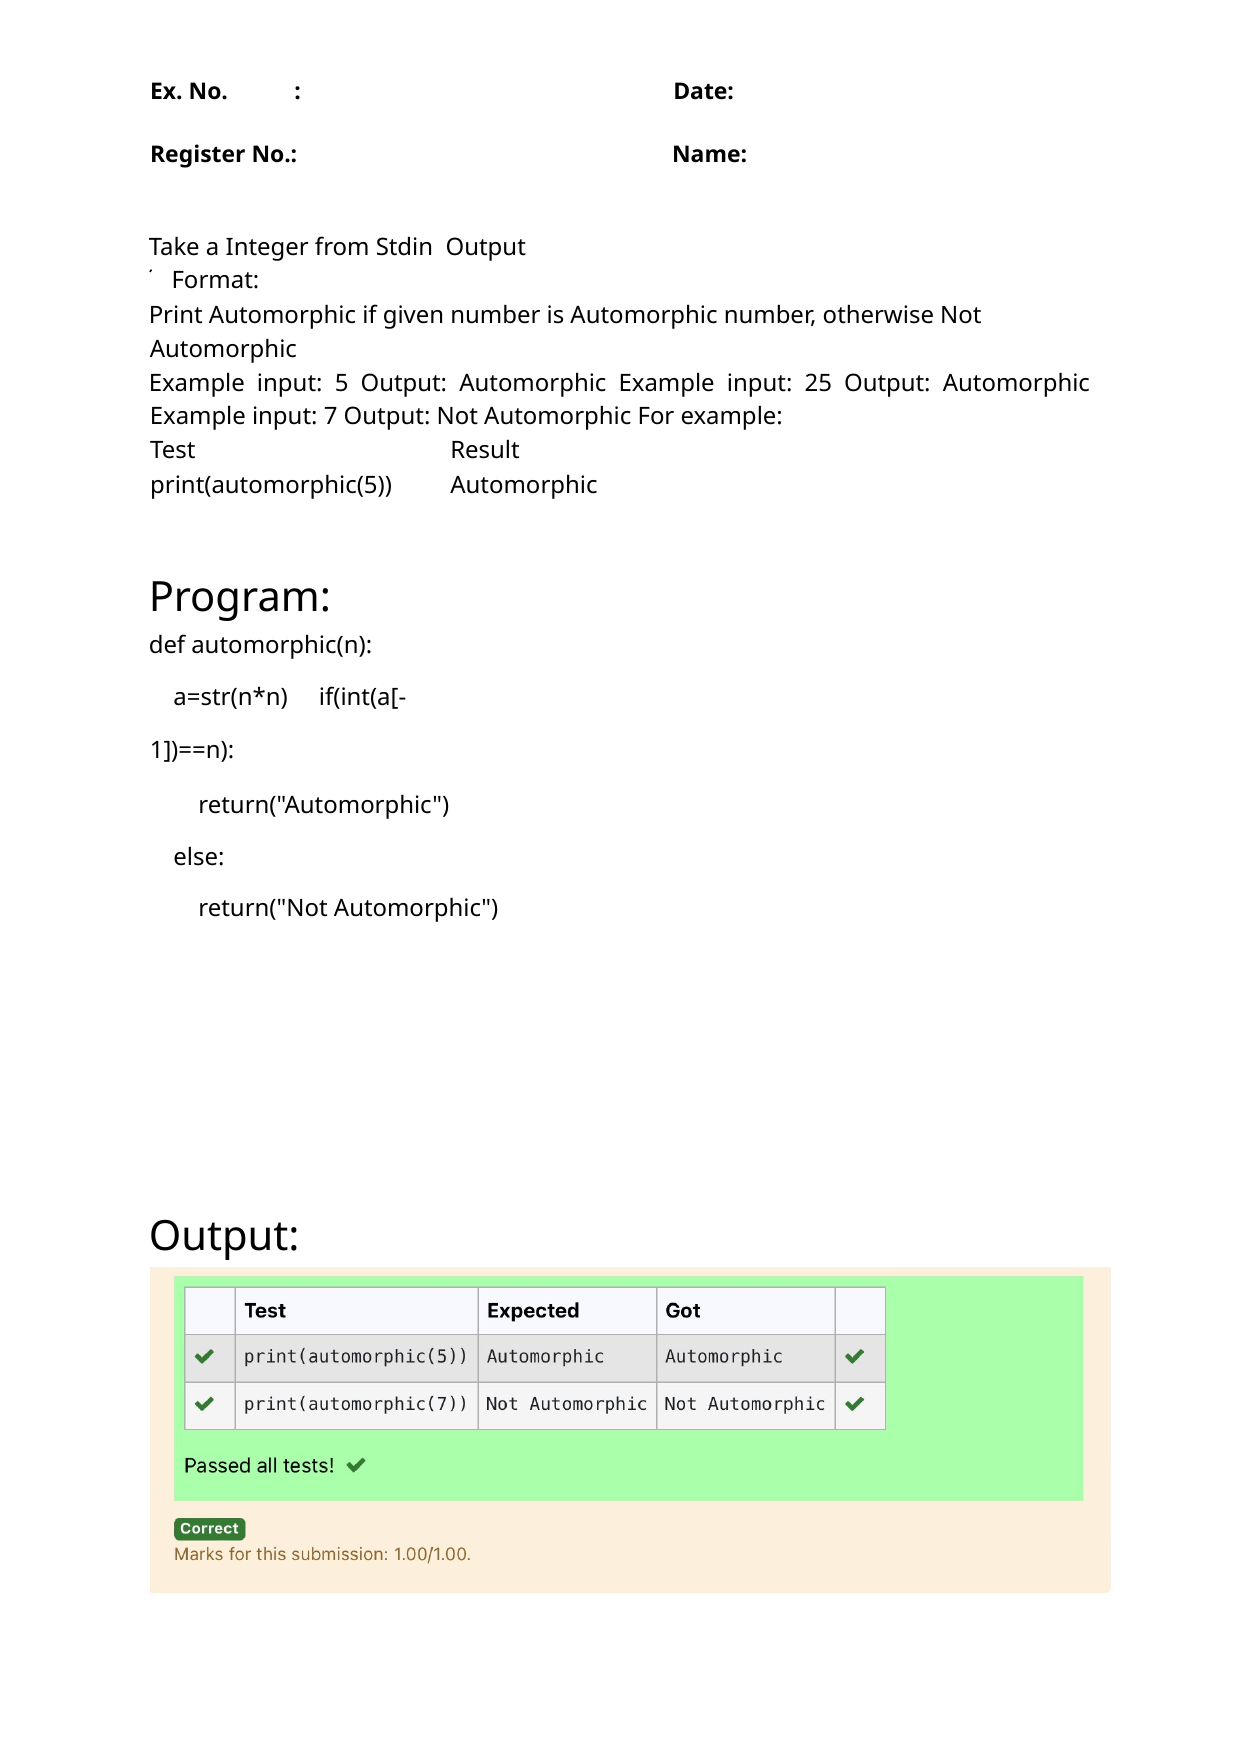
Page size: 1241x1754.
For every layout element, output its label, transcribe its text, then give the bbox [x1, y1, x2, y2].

picture [150, 1267, 1125, 1593]
text Example input: 5 Output: Automorphic Example input: 25 Output: Automorphic Example input: 7 Output: Not Automorphic For example: [148, 366, 1091, 432]
text a=str(n*n) if(int(a[-1])==n): [148, 679, 480, 766]
table_cell Automorphic [450, 468, 600, 503]
text return("Not Automorphic") [148, 890, 1133, 923]
table_header Test [150, 433, 450, 468]
table_cell print(automorphic(5)) [150, 468, 450, 503]
text Program: [148, 567, 1133, 623]
text else: [148, 839, 1133, 872]
text Take a Integer from Stdin Output Format: [148, 229, 533, 296]
text Print Automorphic if given number is Automorphic number, otherwise Not Automorphic [148, 297, 1133, 364]
table_header Result [450, 433, 600, 468]
text def automorphic(n): [148, 628, 1133, 661]
text Output: [148, 1206, 1133, 1263]
text return("Automorphic") [148, 788, 1133, 820]
